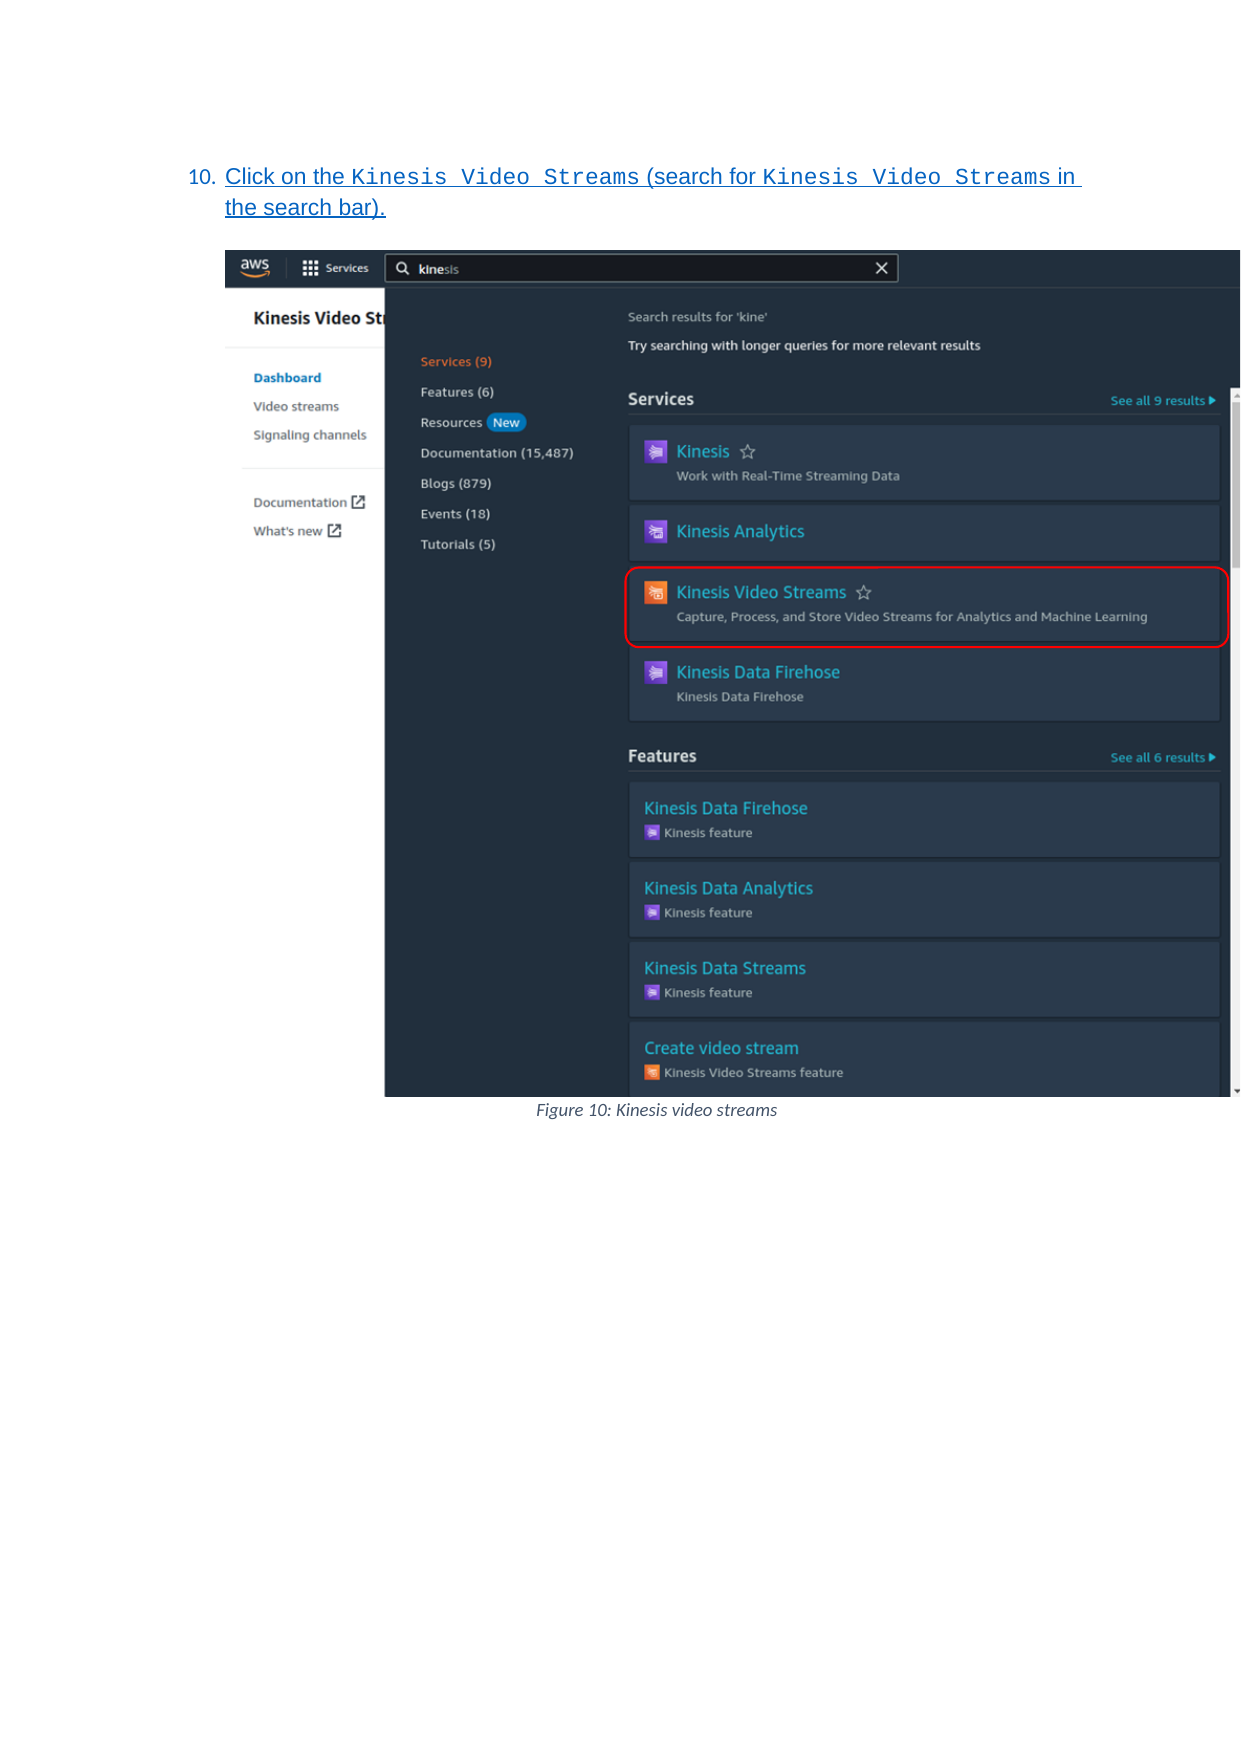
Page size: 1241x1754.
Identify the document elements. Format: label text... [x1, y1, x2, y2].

picture [225, 250, 1241, 1097]
list Click on the Kinesis Video Streams (search for Kinesis Video Streams in the search bar). [187, 162, 1090, 220]
